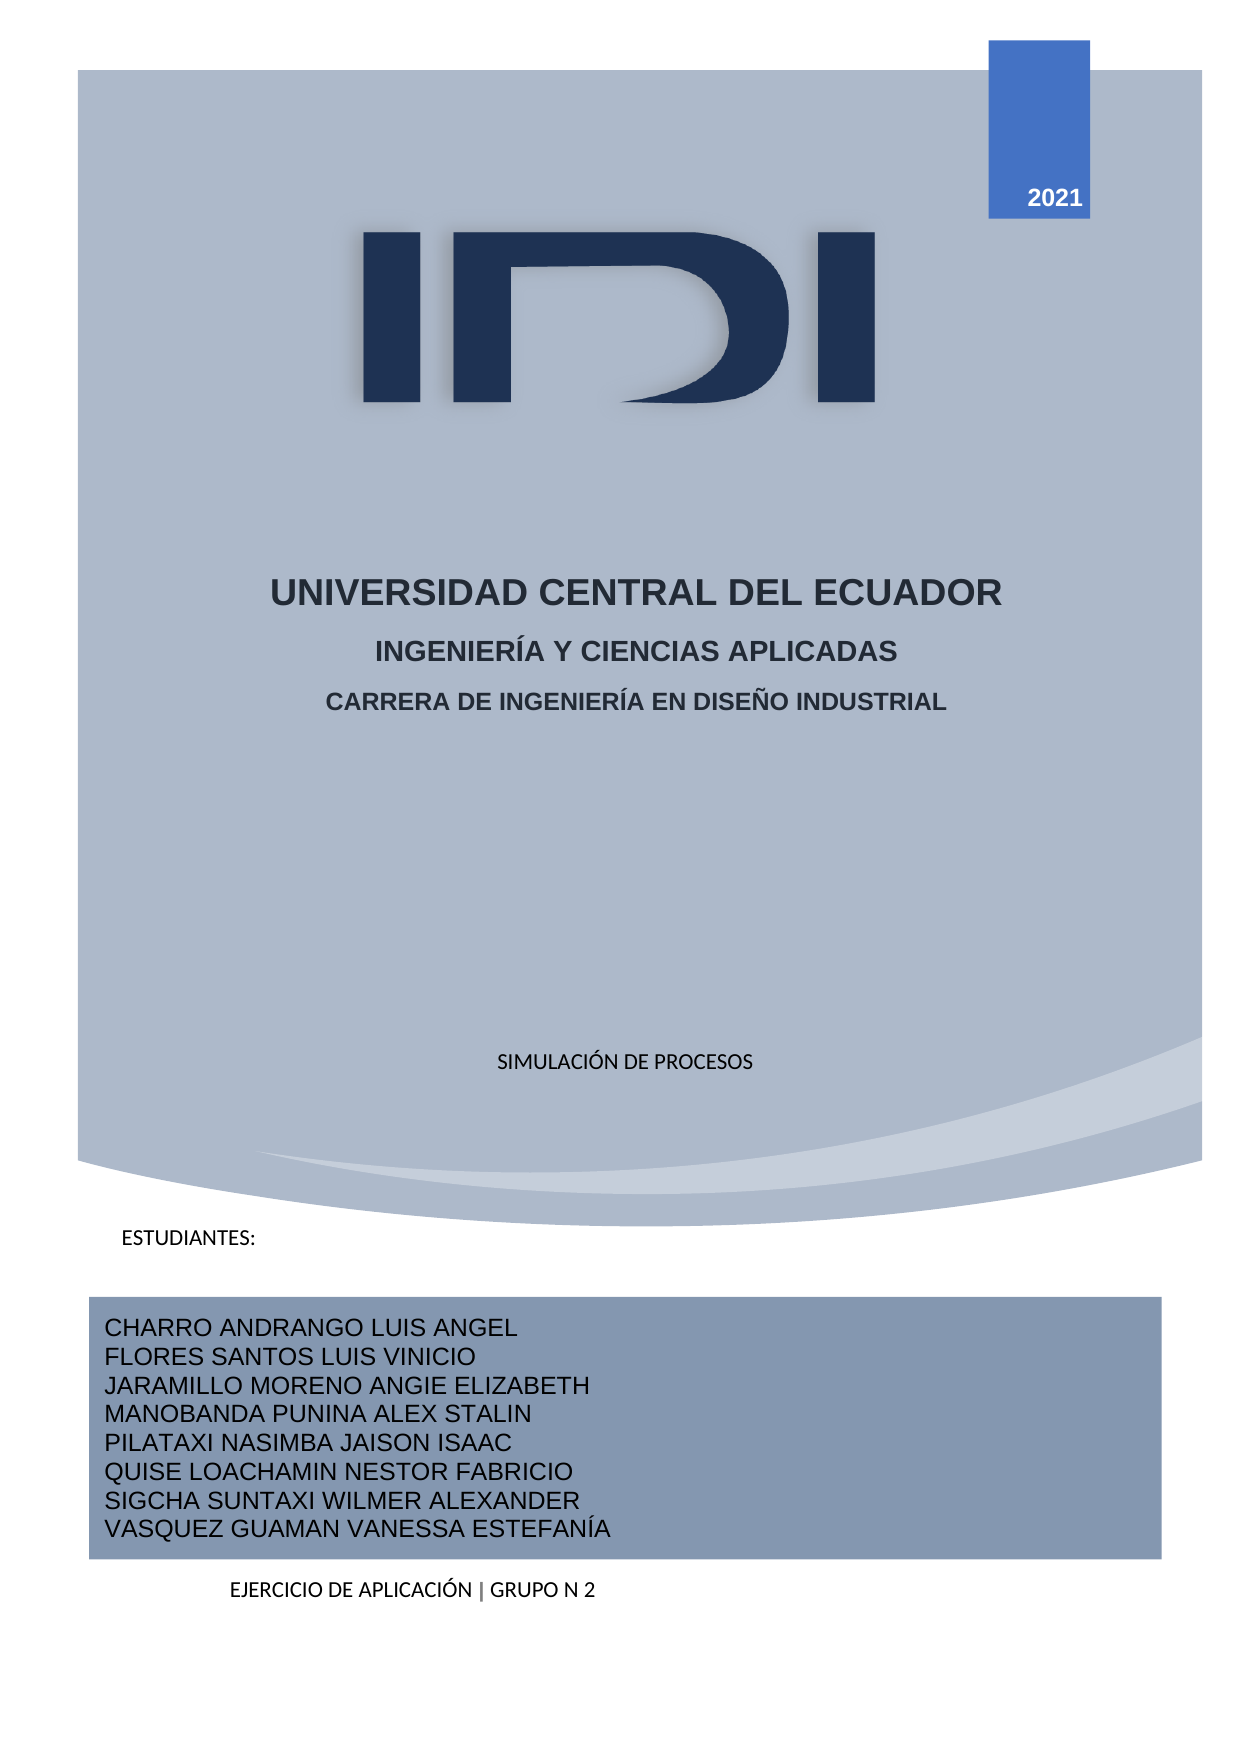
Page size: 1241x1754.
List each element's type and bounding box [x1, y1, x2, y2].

picture [149, 163, 1090, 444]
